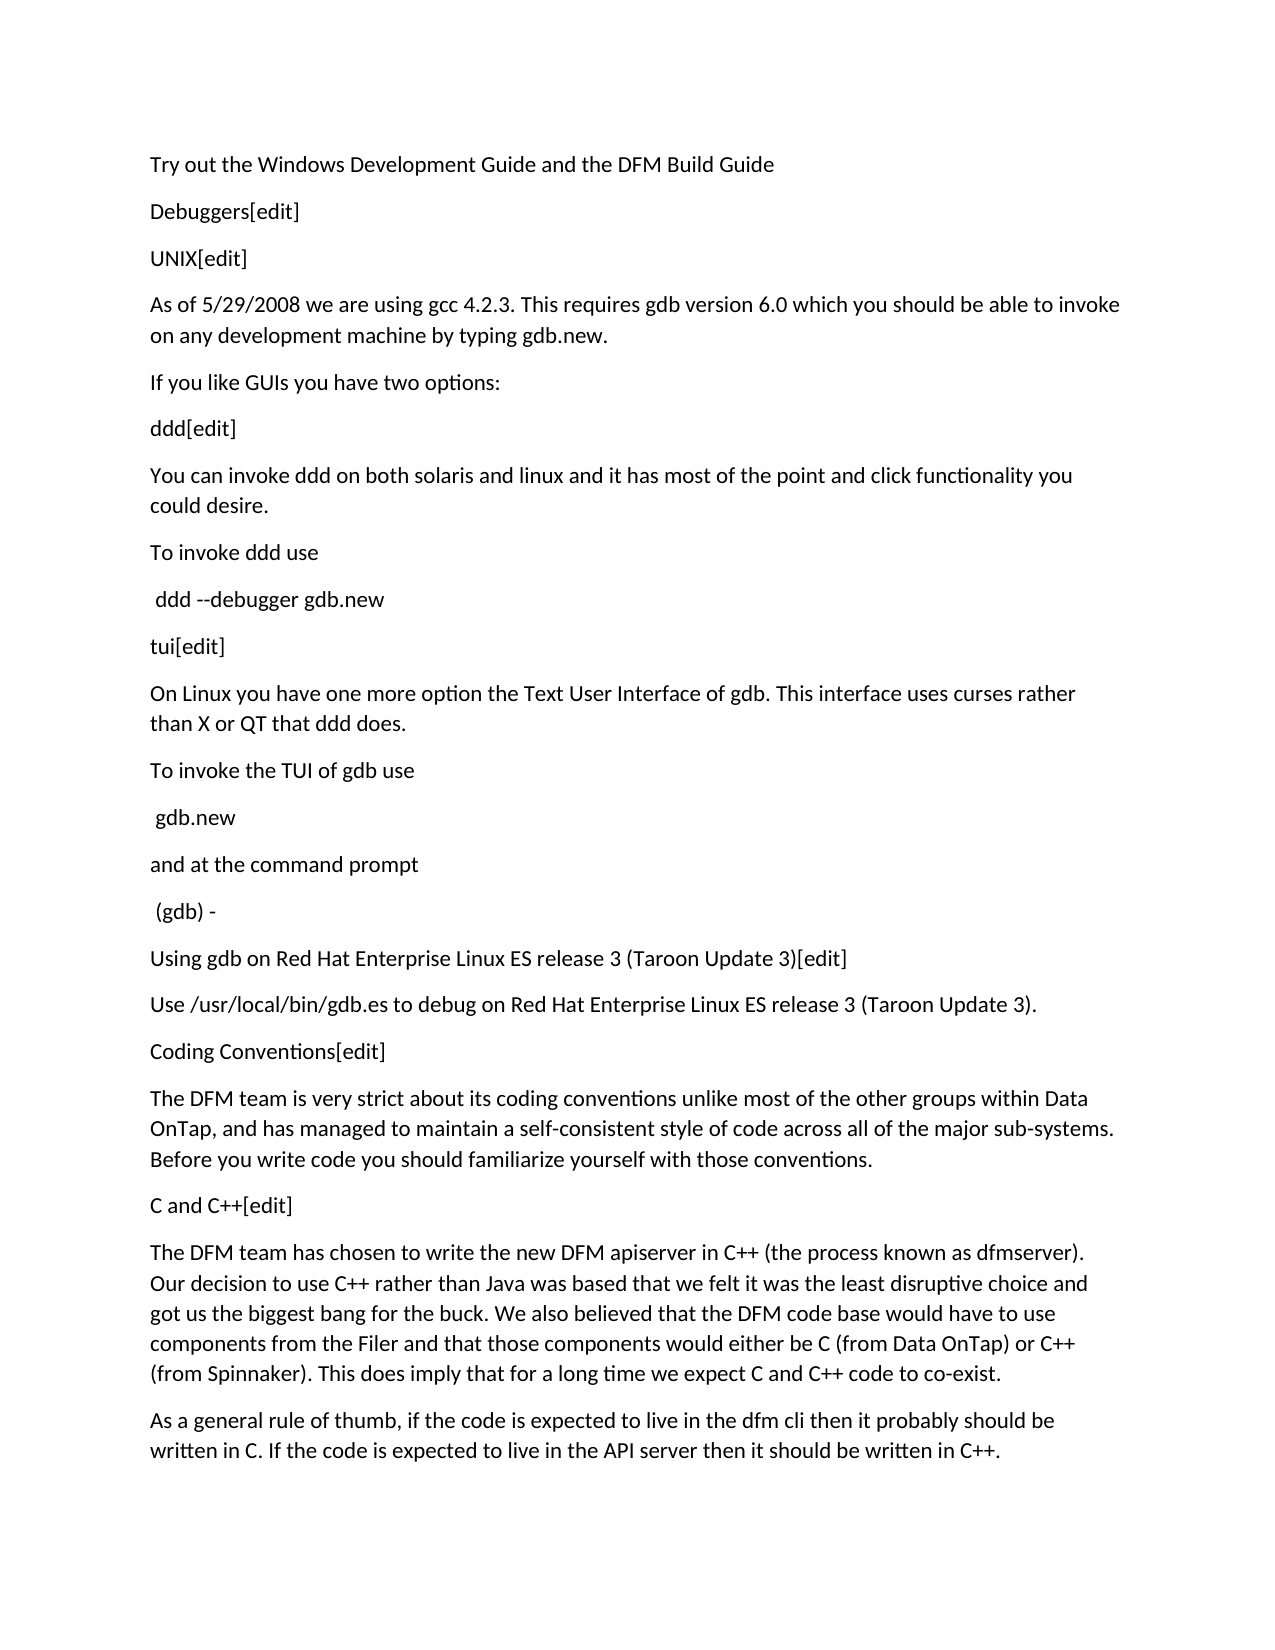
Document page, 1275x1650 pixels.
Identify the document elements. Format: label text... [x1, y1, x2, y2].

text tui[edit] [150, 632, 1125, 660]
text As a general rule of thumb, if the code is expected to live in the dfm cli then it probably should be written in C. If the code is expected to live in the API server then it should be written in C++. [150, 1406, 1125, 1464]
text Coding Conventions[edit] [150, 1037, 1125, 1066]
text To invoke the TUI of gdb use [150, 756, 1125, 784]
text C and C++[edit] [150, 1192, 1125, 1220]
text You can invoke ddd on both solaris and linux and it has most of the point and click functionality you could desire. [150, 461, 1125, 520]
text The DFM team has chosen to write the new DFM apiserver in C++ (the process known as dfmserver). Our decision to use C++ rather than Java was based that we felt it was the least disruptive choice and got us the biggest bang for the buck. We also believed that the DFM code base would have to use components from the Filer and that those components would either be C (from Data OnTap) or C++ (from Spinnaker). This does imply that for a long time we expect C and C++ code to co-exist. [150, 1238, 1125, 1387]
text (gdb) - [150, 897, 1125, 925]
text Debuggers[edit] [150, 197, 1125, 225]
text and at the command prompt [150, 850, 1125, 878]
text On Linux you have one more option the Text User Interface of gdb. This interface uses curses rather than X or QT that ddd does. [150, 679, 1125, 737]
text To invoke ddd use [150, 538, 1125, 567]
text As of 5/29/2008 we are using gcc 4.2.3. This requires gdb version 6.0 which you should be able to invoke on any development machine by typing gdb.new. [150, 291, 1125, 349]
text ddd[edit] [150, 414, 1125, 443]
text The DFM team is very strict about its coding conventions unlike most of the other groups within Data OnTap, and has managed to maintain a self-consistent style of code across all of the major sub-systems. Before you write code you should familiarize yourself with those conventions. [150, 1084, 1125, 1173]
text If you like GUIs you have two options: [150, 368, 1125, 396]
text Using gdb on Red Hat Enterprise Linux ES release 3 (Taroon Update 3)[edit] [150, 944, 1125, 972]
text ddd --debugger gdb.new [150, 585, 1125, 613]
text UNIX[edit] [150, 244, 1125, 272]
text Use /usr/local/bin/gdb.es to debug on Red Hat Enterprise Linux ES release 3 (Taroon Update 3). [150, 991, 1125, 1019]
text gdb.new [150, 803, 1125, 831]
text Try out the Windows Development Guide and the DFM Build Guide [150, 150, 1125, 178]
